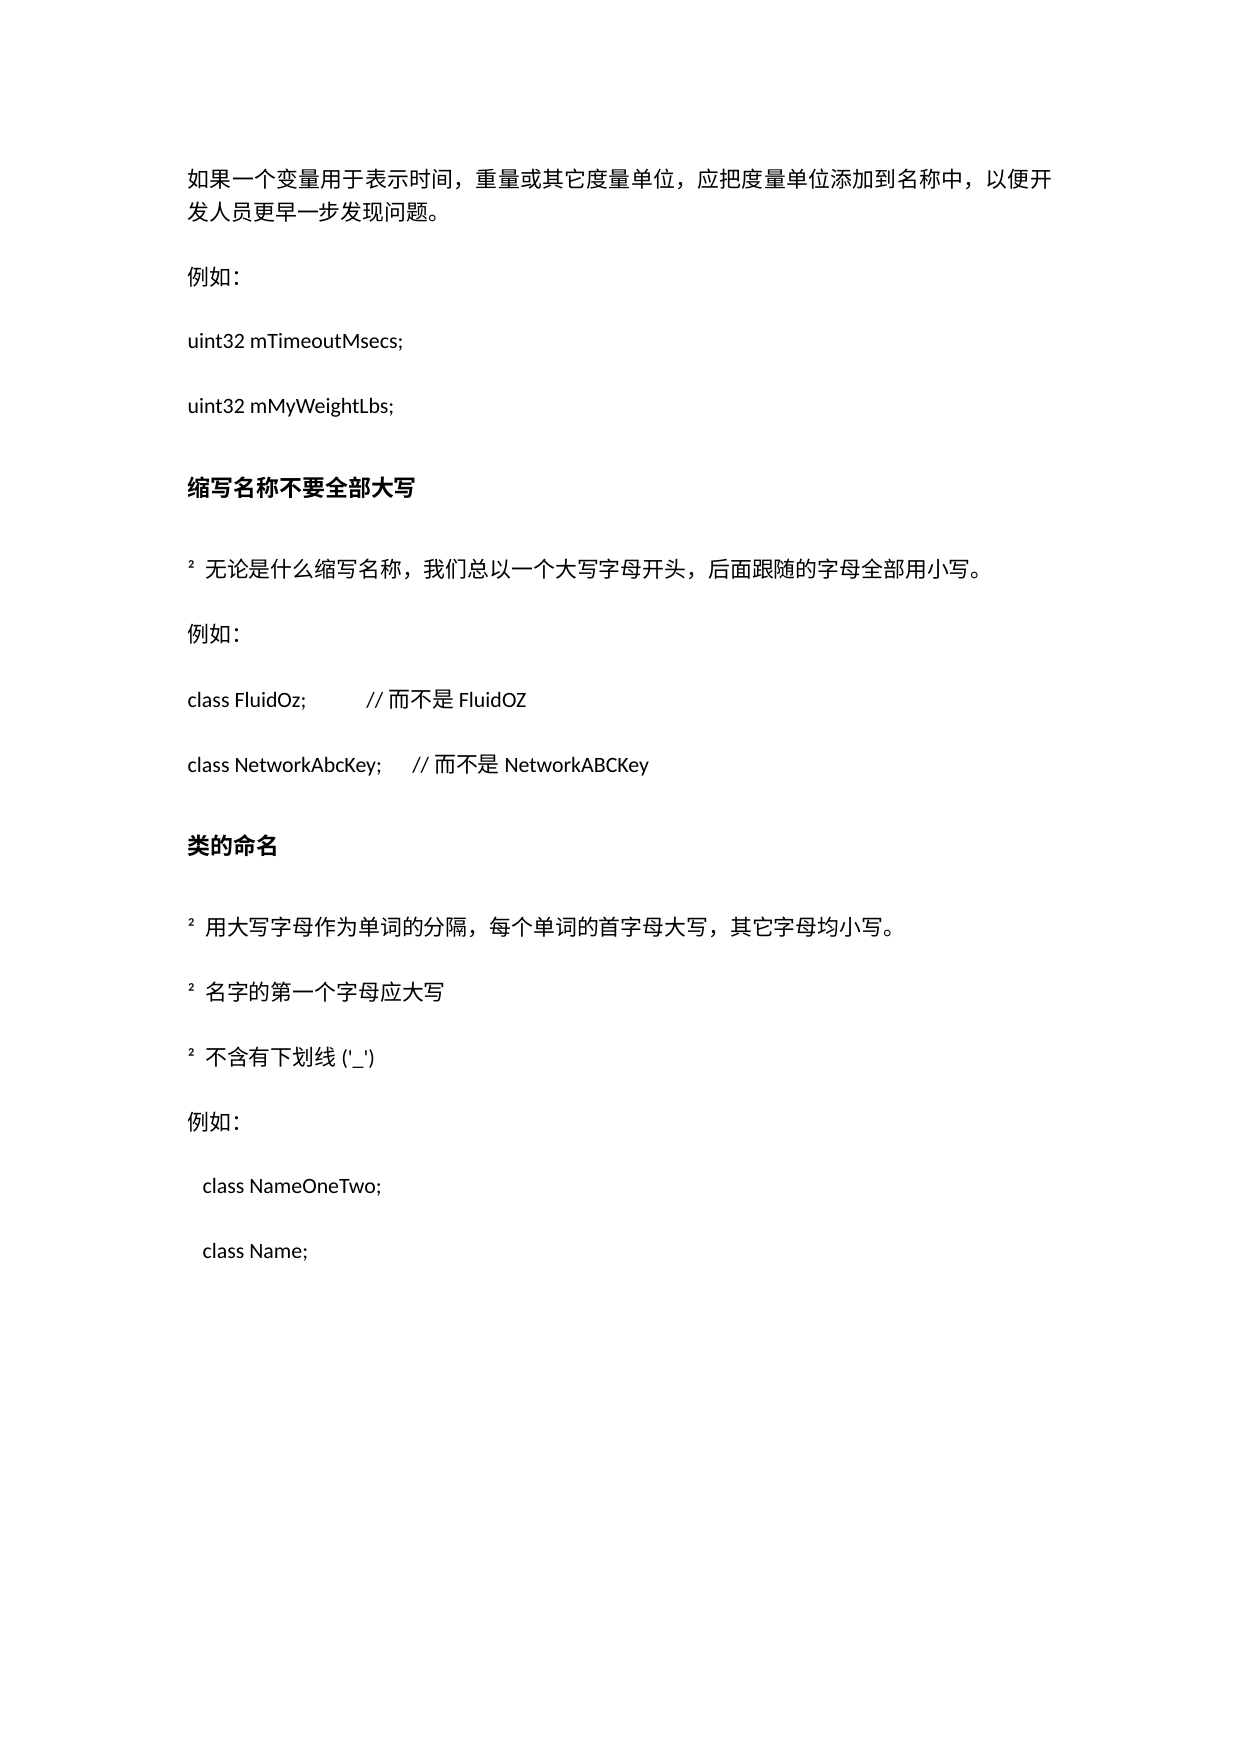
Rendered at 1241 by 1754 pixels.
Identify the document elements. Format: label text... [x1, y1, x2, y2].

text class NameOneTwo; [187, 1169, 1053, 1202]
text 例如： [187, 617, 1053, 649]
text class NetworkAbcKey; // 而不是 NetworkABCKey [187, 747, 1053, 779]
text ² 名字的第一个字母应大写 [187, 974, 1053, 1007]
text class FluidOz; // 而不是 FluidOZ [187, 682, 1053, 714]
text 类的命名 [187, 812, 1053, 877]
text uint32 mTimeoutMsecs; [187, 324, 1053, 357]
text ² 不含有下划线 ('_') [187, 1039, 1053, 1072]
text class Name; [187, 1234, 1053, 1267]
text 如果一个变量用于表示时间，重量或其它度量单位，应把度量单位添加到名称中，以便开发人员更早一步发现问题。 [187, 162, 1053, 227]
text 例如： [187, 259, 1053, 292]
text uint32 mMyWeightLbs; [187, 389, 1053, 422]
text 例如： [187, 1104, 1053, 1137]
text ² 用大写字母作为单词的分隔，每个单词的首字母大写，其它字母均小写。 [187, 909, 1053, 942]
text 缩写名称不要全部大写 [187, 454, 1053, 519]
text ² 无论是什么缩写名称，我们总以一个大写字母开头，后面跟随的字母全部用小写。 [187, 552, 1053, 584]
